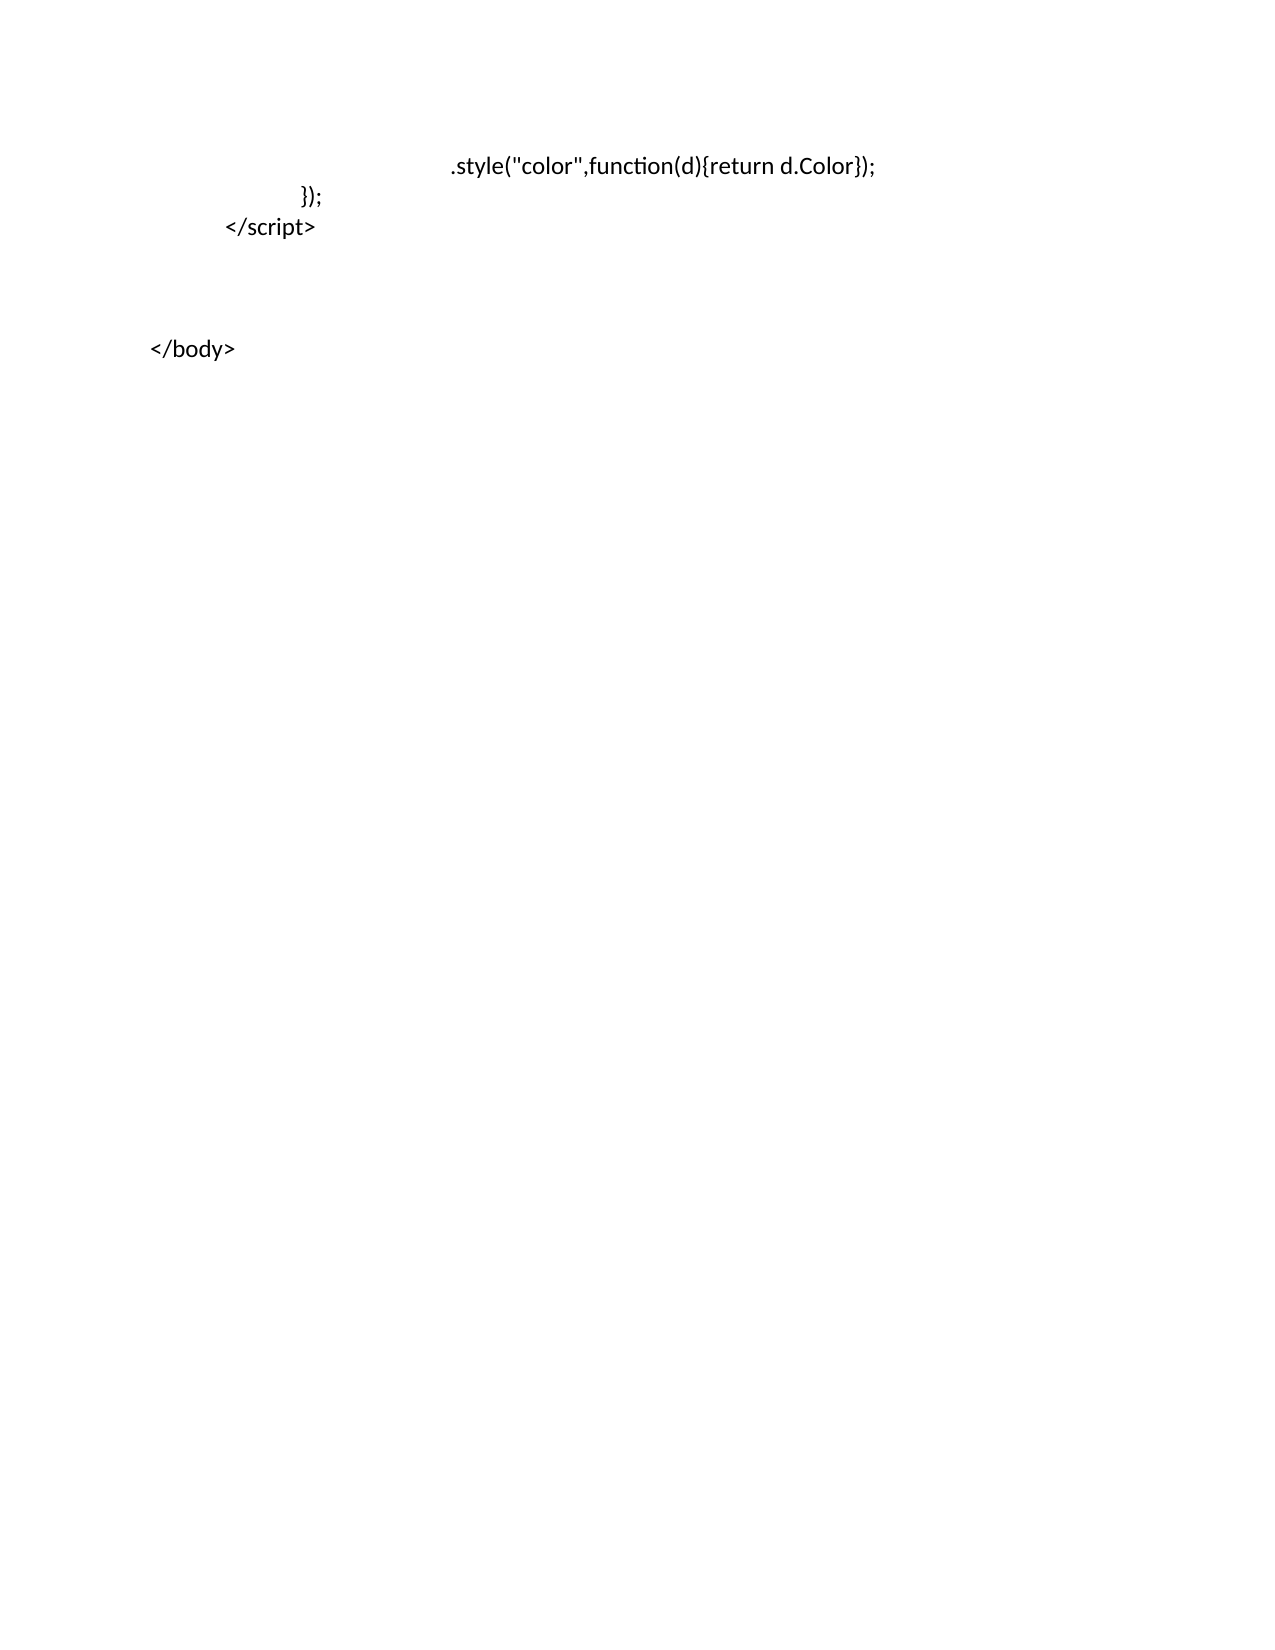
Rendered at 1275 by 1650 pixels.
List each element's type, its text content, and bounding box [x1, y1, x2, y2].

text }); [150, 181, 1125, 211]
text .style("color",function(d){return d.Color}); [150, 150, 1125, 181]
text </script> [150, 211, 1125, 242]
text </body> [150, 333, 1125, 364]
